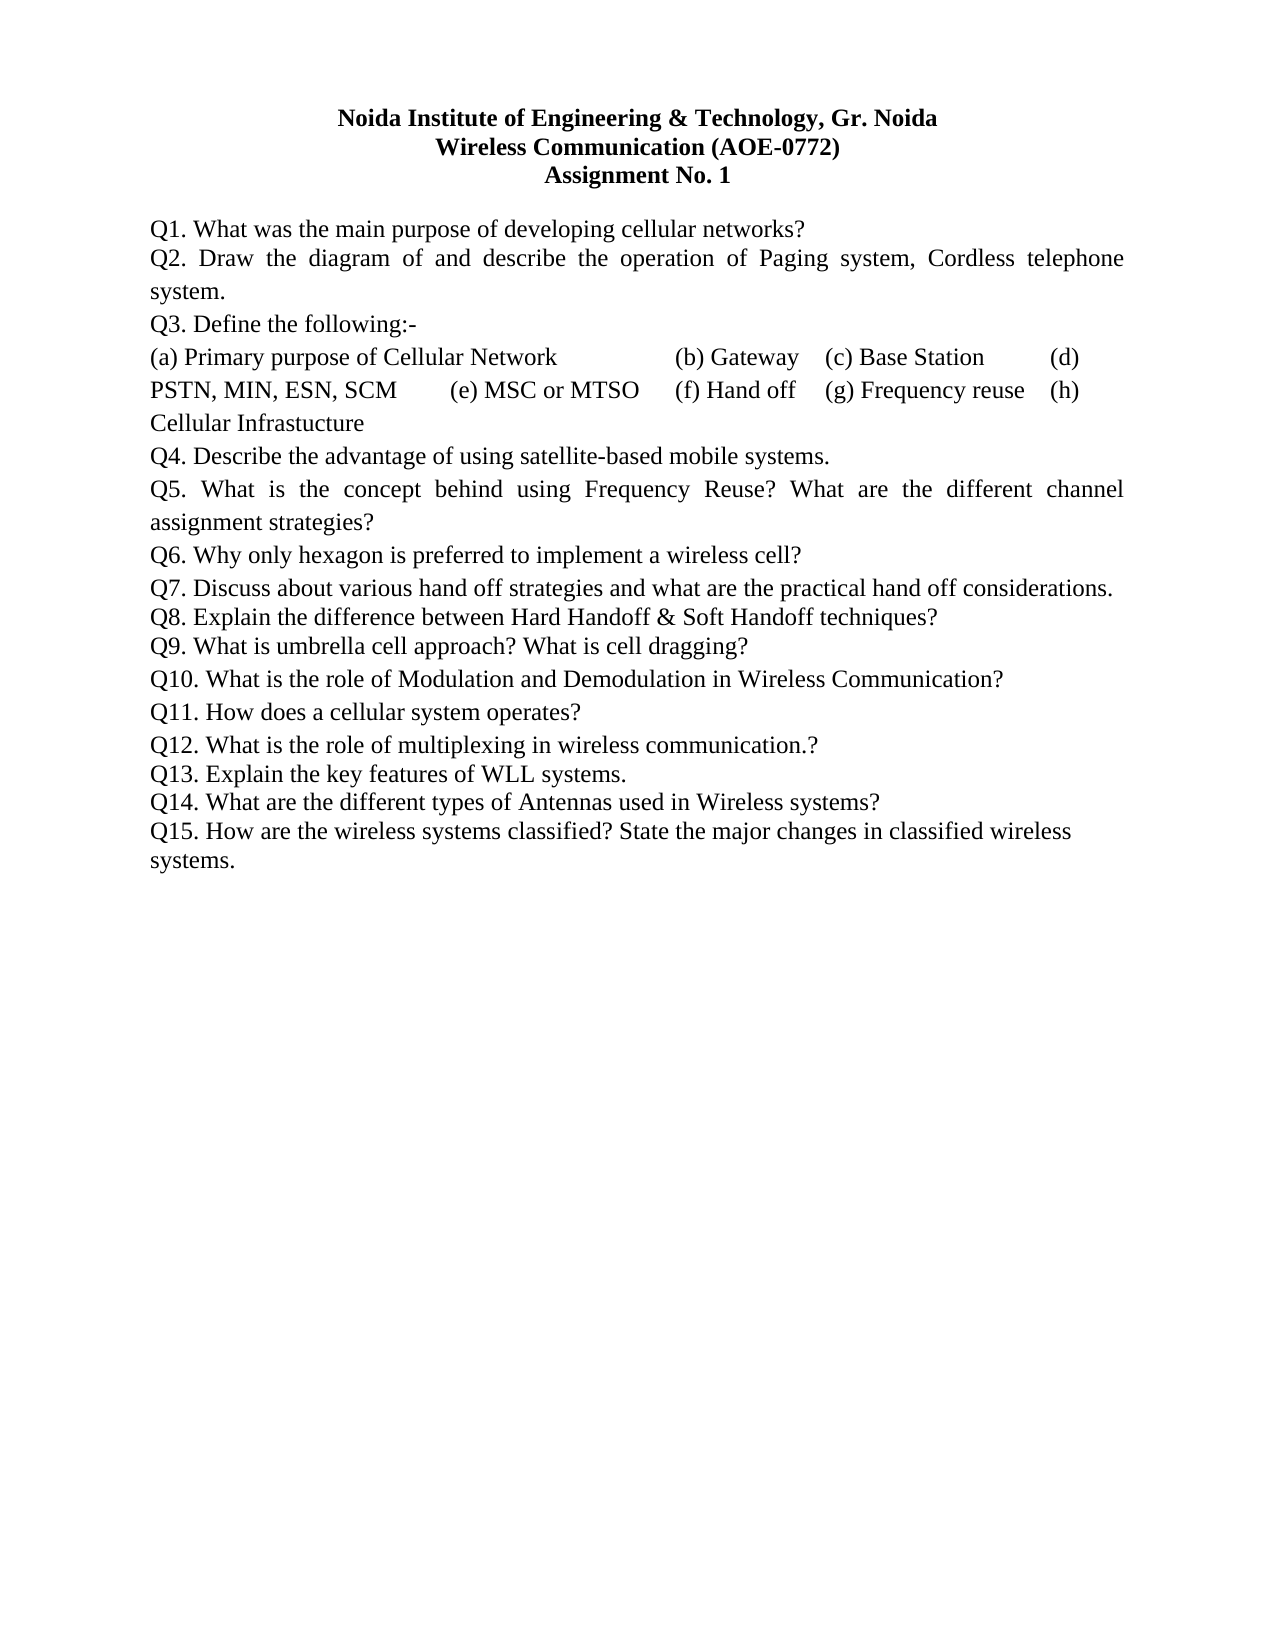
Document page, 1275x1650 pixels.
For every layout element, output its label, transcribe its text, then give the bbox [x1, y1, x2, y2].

text Noida Institute of Engineering & Technology, Gr. Noida [150, 103, 1125, 132]
text Q9. What is umbrella cell approach? What is cell dragging? [150, 631, 1125, 660]
text Q10. What is the role of Modulation and Demodulation in Wireless Communication? [150, 664, 1153, 693]
text Q3. Define the following:- [150, 309, 1125, 338]
text Q2. Draw the diagram of and describe the operation of Paging system, Cordless telephone system. [150, 243, 1125, 305]
text Q4. Describe the advantage of using satellite-based mobile systems. [150, 441, 1125, 470]
text Q11. How does a cellular system operates? [150, 697, 1153, 726]
text Assignment No. 1 [150, 161, 1125, 189]
text Q5. What is the concept behind using Frequency Reuse? What are the different channel assignment strategies? [150, 474, 1125, 536]
text Wireless Communication (AOE-0772) [150, 132, 1125, 161]
table_header Q1. What was the main purpose of developing cellular networks? [139, 215, 994, 243]
text Q6. Why only hexagon is preferred to implement a wireless cell? [150, 540, 1125, 569]
table_header Q12. What is the role of multiplexing in wireless communication.? Q13. Explain the key features of WLL systems. Q14. What are the different types of Antennas used in Wireless systems? Q15. How are the wireless systems classified? State the major changes in classified wireless systems. [139, 730, 1116, 874]
text (a) Primary purpose of Cellular Network (b) Gateway (c) Base Station (d) PSTN, MIN, ESN, SCM (e) MSC or MTSO (f) Hand off (g) Frequency reuse (h) Cellular Infrastucture [150, 342, 1125, 437]
table_header Q7. Discuss about various hand off strategies and what are the practical hand off considerations. Q8. Explain the difference between Hard Handoff & Soft Handoff techniques? [139, 574, 1134, 631]
